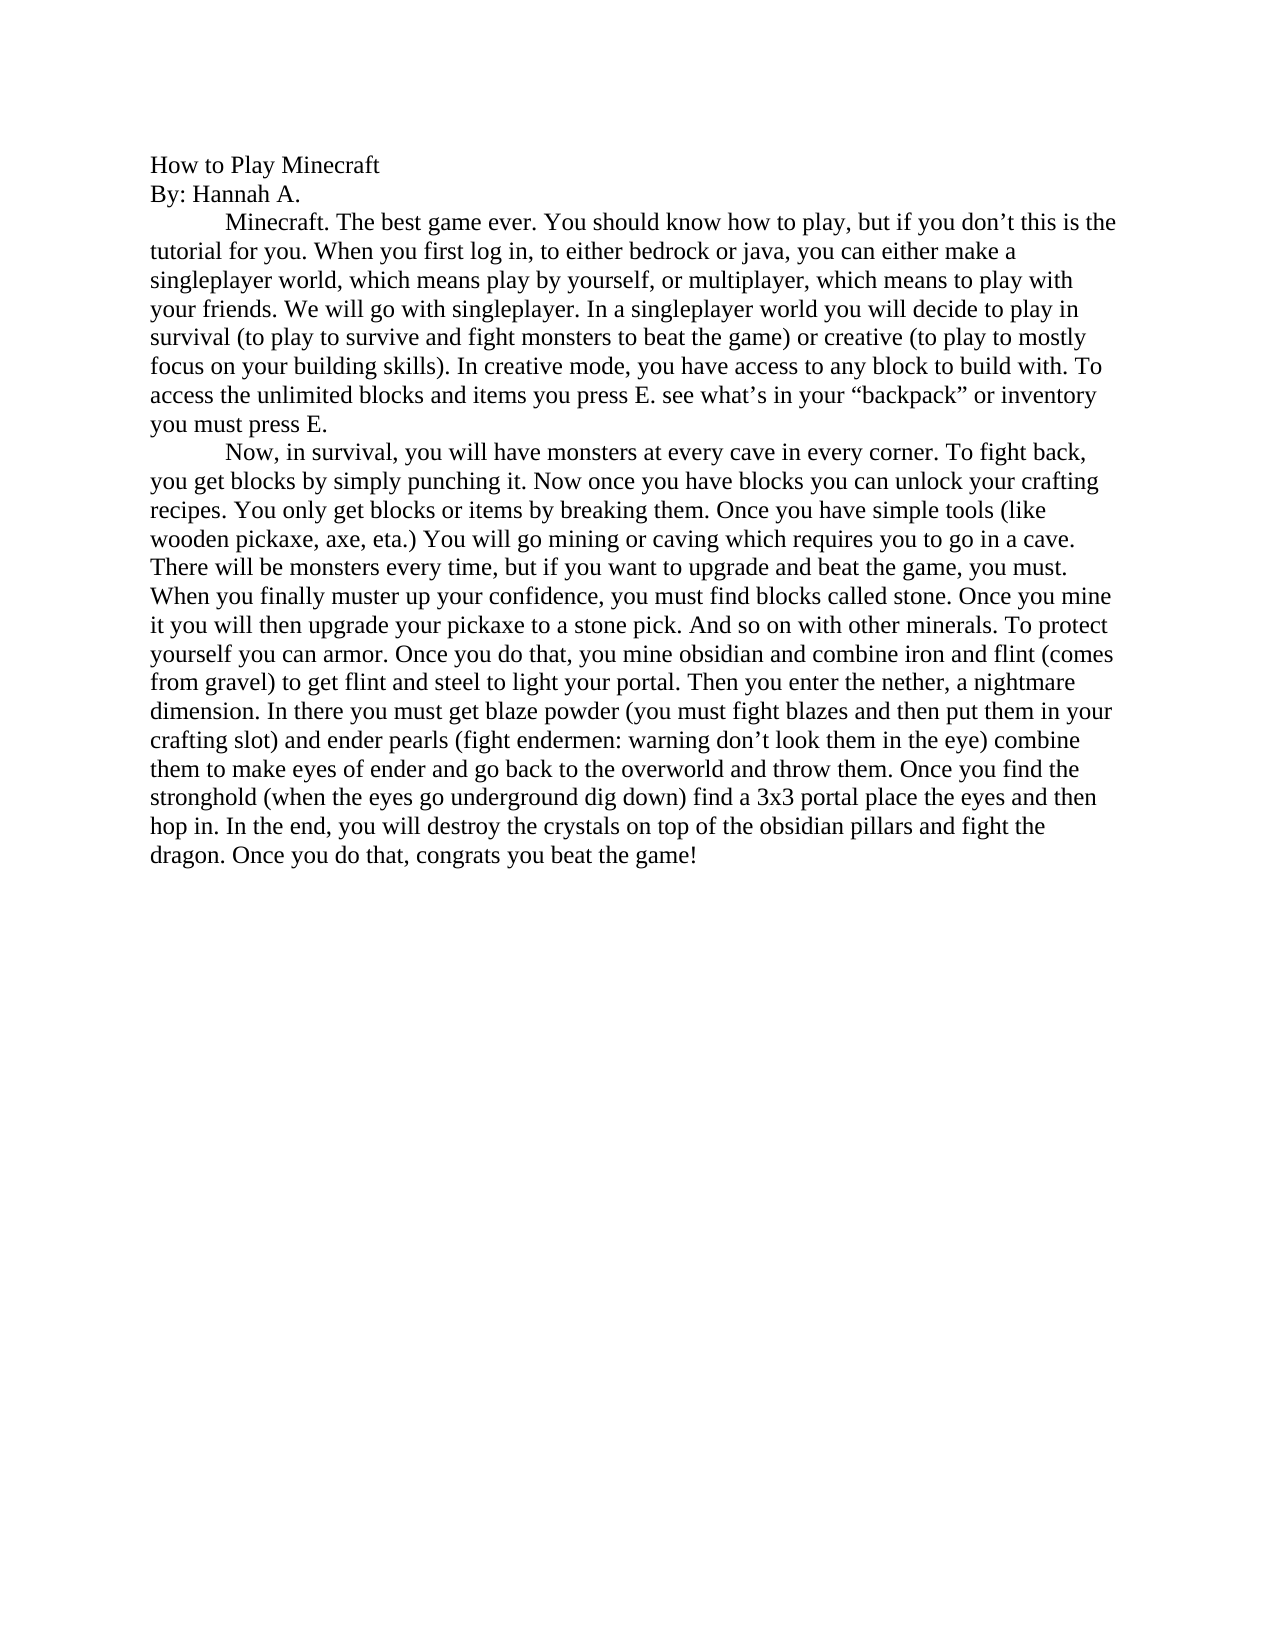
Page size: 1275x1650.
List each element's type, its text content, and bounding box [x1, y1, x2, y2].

text Now, in survival, you will have monsters at every cave in every corner. To fight back, you get blocks by simply punching it. Now once you have blocks you can unlock your crafting recipes. You only get blocks or items by breaking them. Once you have simple tools (like wooden pickaxe, axe, eta.) You will go mining or caving which requires you to go in a cave. There will be monsters every time, but if you want to upgrade and beat the game, you must. When you finally muster up your confidence, you must find blocks called stone. Once you mine it you will then upgrade your pickaxe to a stone pick. And so on with other minerals. To protect yourself you can armor. Once you do that, you mine obsidian and combine iron and flint (comes from gravel) to get flint and steel to light your portal. Then you enter the nether, a nightmare dimension. In there you must get blaze powder (you must fight blazes and then put them in your crafting slot) and ender pearls (fight endermen: warning don’t look them in the eye) combine them to make eyes of ender and go back to the overworld and throw them. Once you find the stronghold (when the eyes go underground dig down) find a 3x3 portal place the eyes and then hop in. In the end, you will destroy the crystals on top of the obsidian pillars and fight the dragon. Once you do that, congrats you beat the game! [150, 437, 1125, 869]
text How to Play Minecraft [150, 150, 1125, 179]
text By: Hannah A. [150, 179, 1125, 207]
text Minecraft. The best game ever. You should know how to play, but if you don’t this is the tutorial for you. When you first log in, to either bedrock or java, you can either make a singleplayer world, which means play by yourself, or multiplayer, which means to play with your friends. We will go with singleplayer. In a singleplayer world you will decide to play in survival (to play to survive and fight monsters to beat the game) or creative (to play to mostly focus on your building skills). In creative mode, you have access to any block to build with. To access the unlimited blocks and items you press E. see what’s in your “backpack” or inventory you must press E. [150, 207, 1125, 437]
